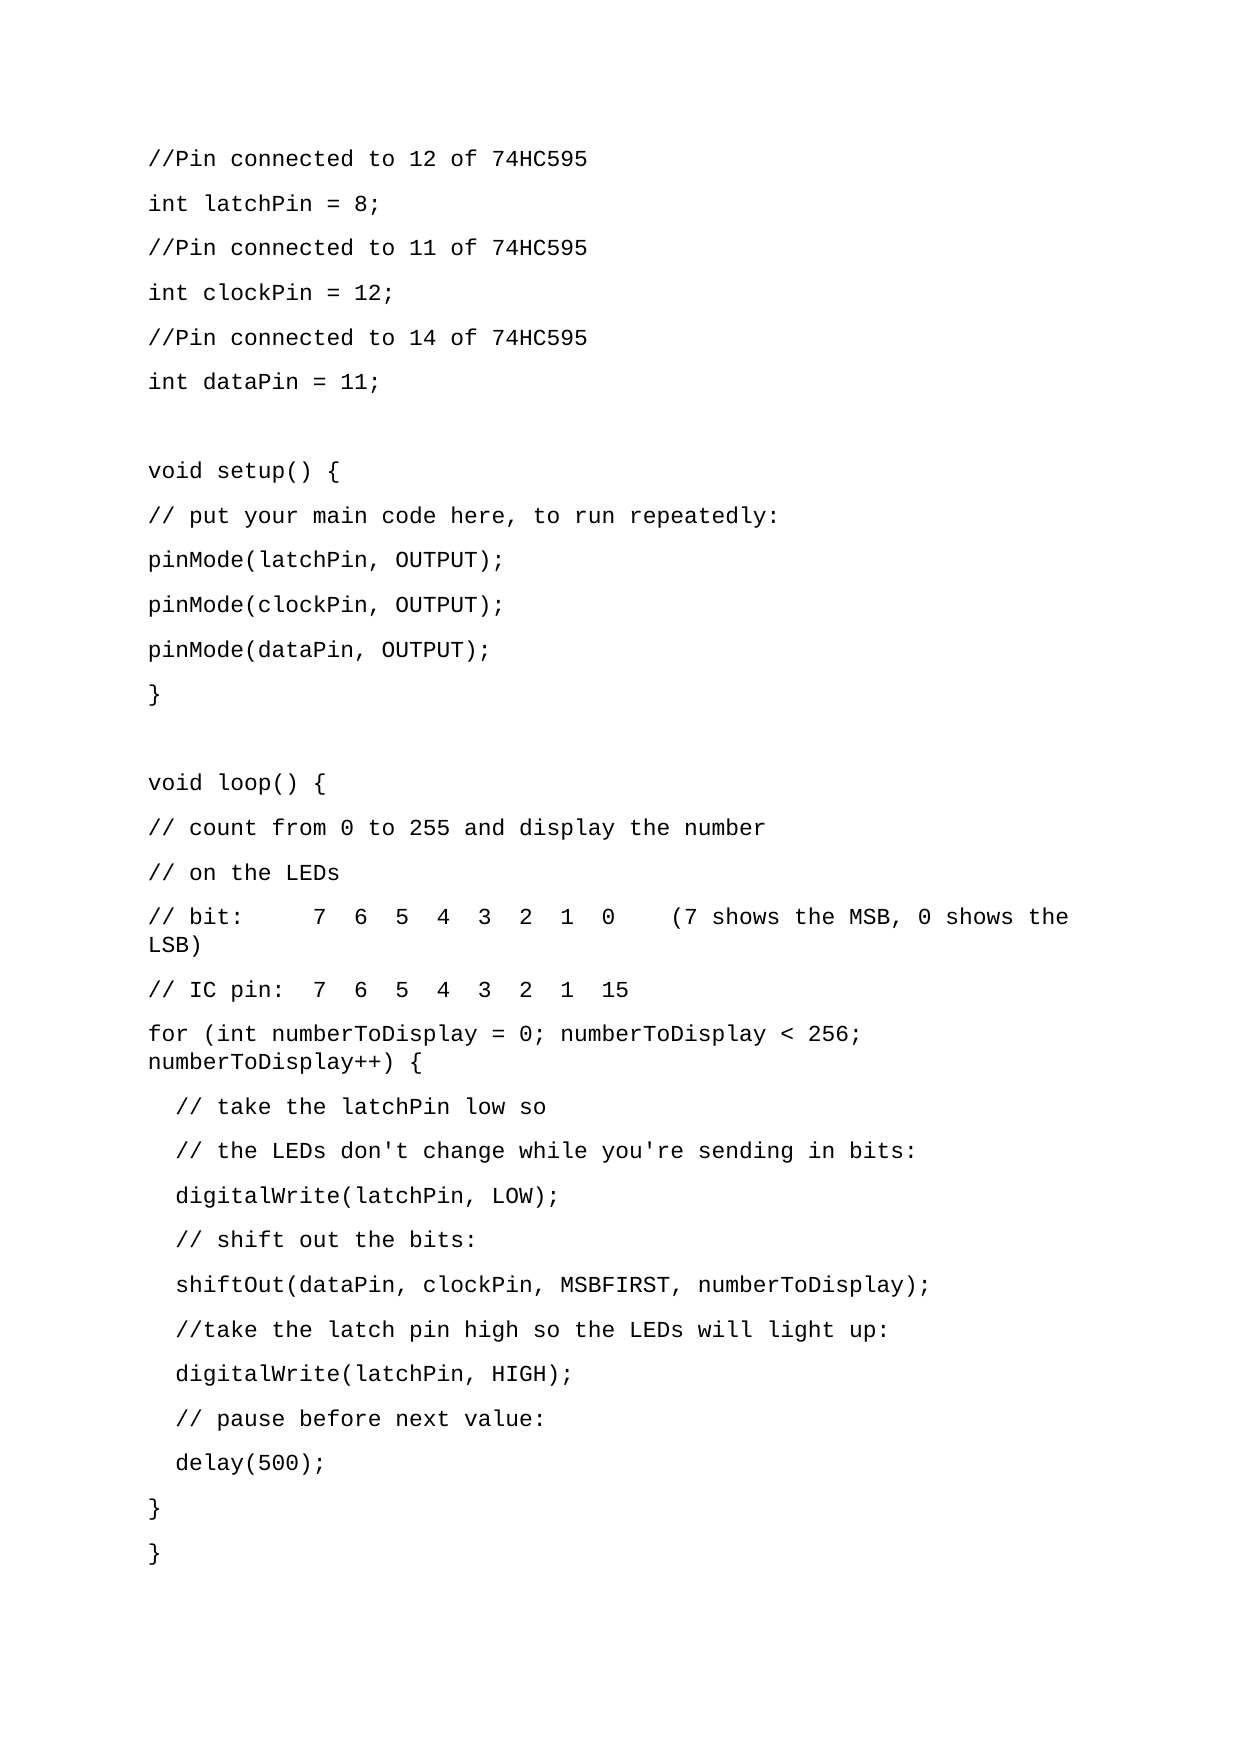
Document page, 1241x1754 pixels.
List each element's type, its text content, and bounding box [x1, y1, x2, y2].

text // IC pin: 7 6 5 4 3 2 1 15 [148, 978, 1093, 1004]
text } [148, 1496, 1093, 1522]
text // on the LEDs [148, 861, 1093, 887]
text void loop() { [148, 772, 1093, 798]
text // put your main code here, to run repeatedly: [148, 504, 1093, 530]
text } [148, 1541, 1093, 1567]
text //Pin connected to 11 of 74HC595 [148, 237, 1093, 263]
text int latchPin = 8; [148, 192, 1093, 218]
text // the LEDs don't change while you're sending in bits: [148, 1140, 1093, 1166]
text pinMode(clockPin, OUTPUT); [148, 593, 1093, 619]
text //Pin connected to 14 of 74HC595 [148, 326, 1093, 352]
text int dataPin = 11; [148, 371, 1093, 396]
text // count from 0 to 255 and display the number [148, 816, 1093, 842]
text // pause before next value: [148, 1407, 1093, 1433]
text digitalWrite(latchPin, HIGH); [148, 1363, 1093, 1388]
text //take the latch pin high so the LEDs will light up: [148, 1318, 1093, 1344]
text delay(500); [148, 1452, 1093, 1478]
text // take the latchPin low so [148, 1095, 1093, 1121]
text } [148, 683, 1093, 708]
text for (int numberToDisplay = 0; numberToDisplay < 256; numberToDisplay++) { [148, 1023, 1093, 1076]
text shiftOut(dataPin, clockPin, MSBFIRST, numberToDisplay); [148, 1273, 1093, 1299]
text //Pin connected to 12 of 74HC595 [148, 148, 1093, 173]
text digitalWrite(latchPin, LOW); [148, 1184, 1093, 1210]
text // shift out the bits: [148, 1229, 1093, 1255]
text // bit: 7 6 5 4 3 2 1 0 (7 shows the MSB, 0 shows the LSB) [148, 906, 1093, 959]
text void setup() { [148, 460, 1093, 486]
text int clockPin = 12; [148, 281, 1093, 307]
text pinMode(latchPin, OUTPUT); [148, 549, 1093, 575]
text pinMode(dataPin, OUTPUT); [148, 638, 1093, 664]
